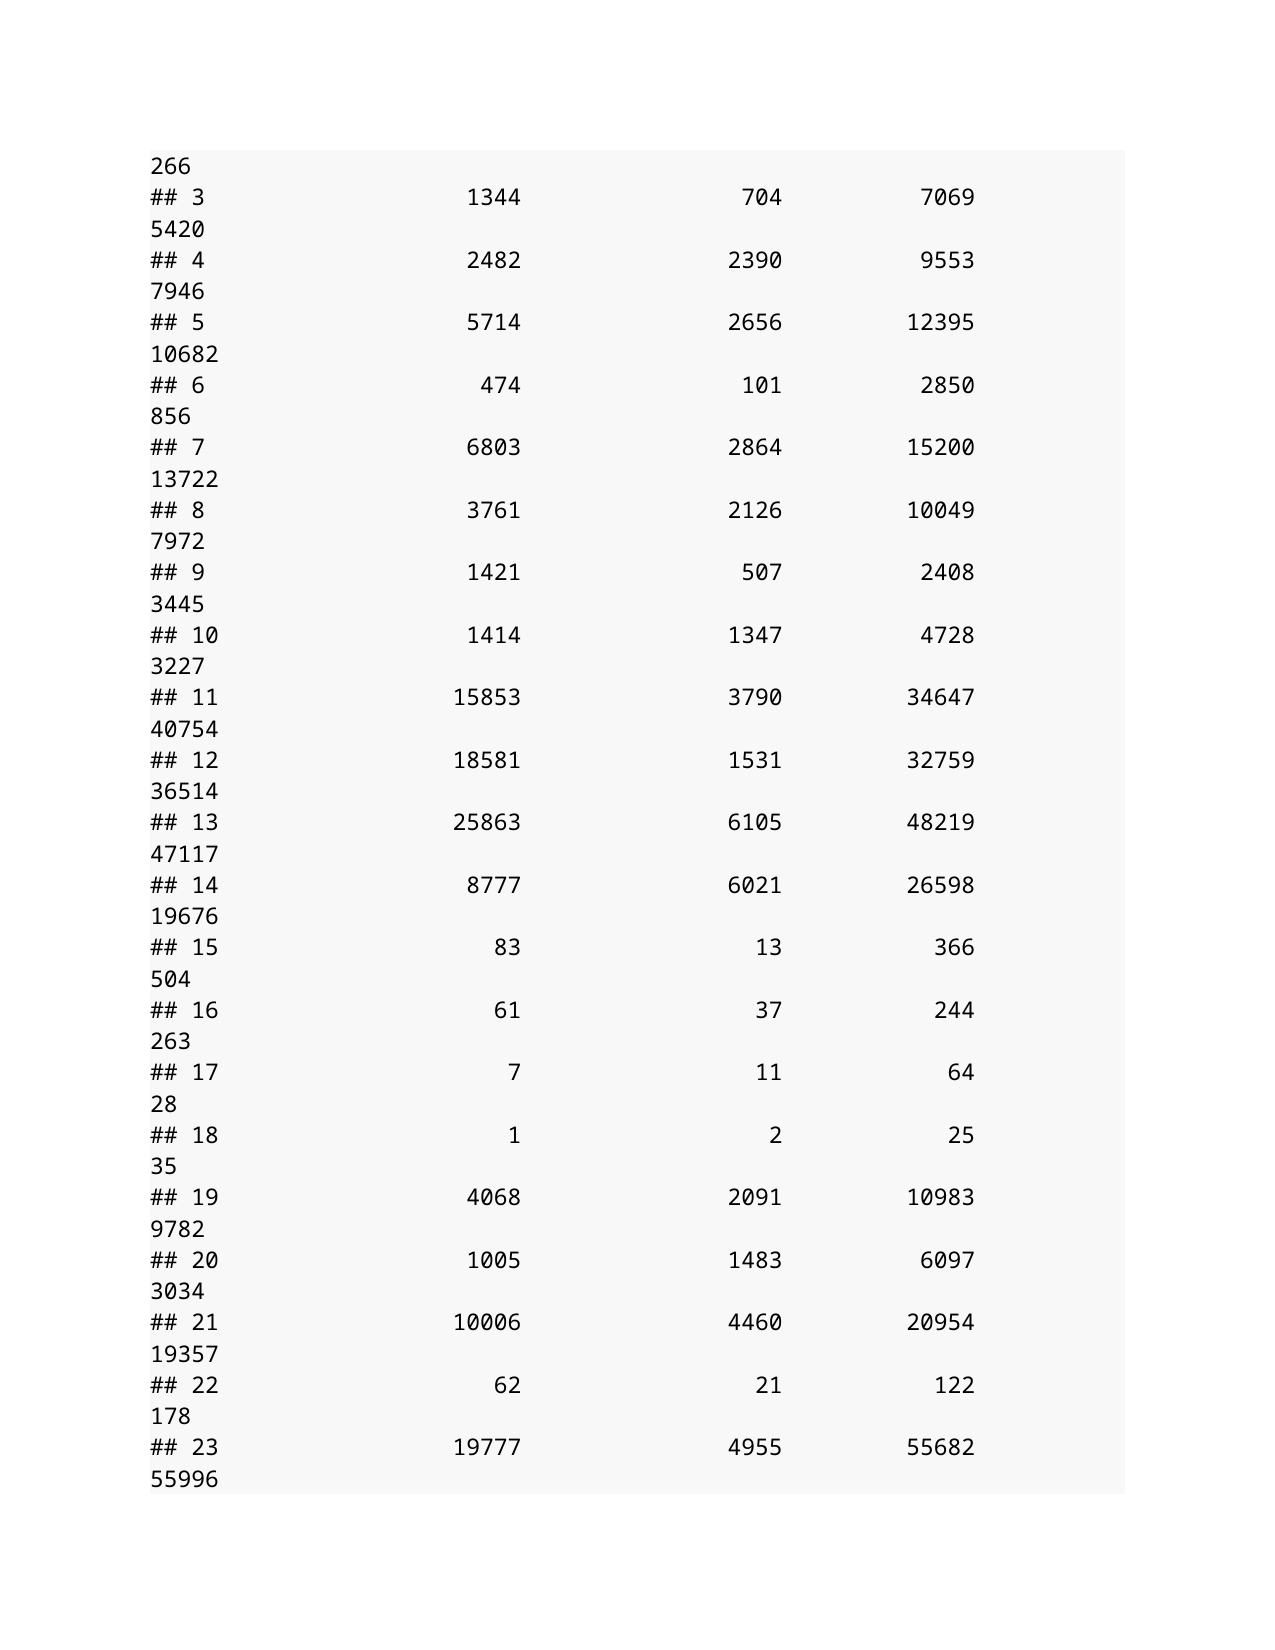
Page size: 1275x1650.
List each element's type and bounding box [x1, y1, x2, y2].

text [150, 150, 1125, 1494]
